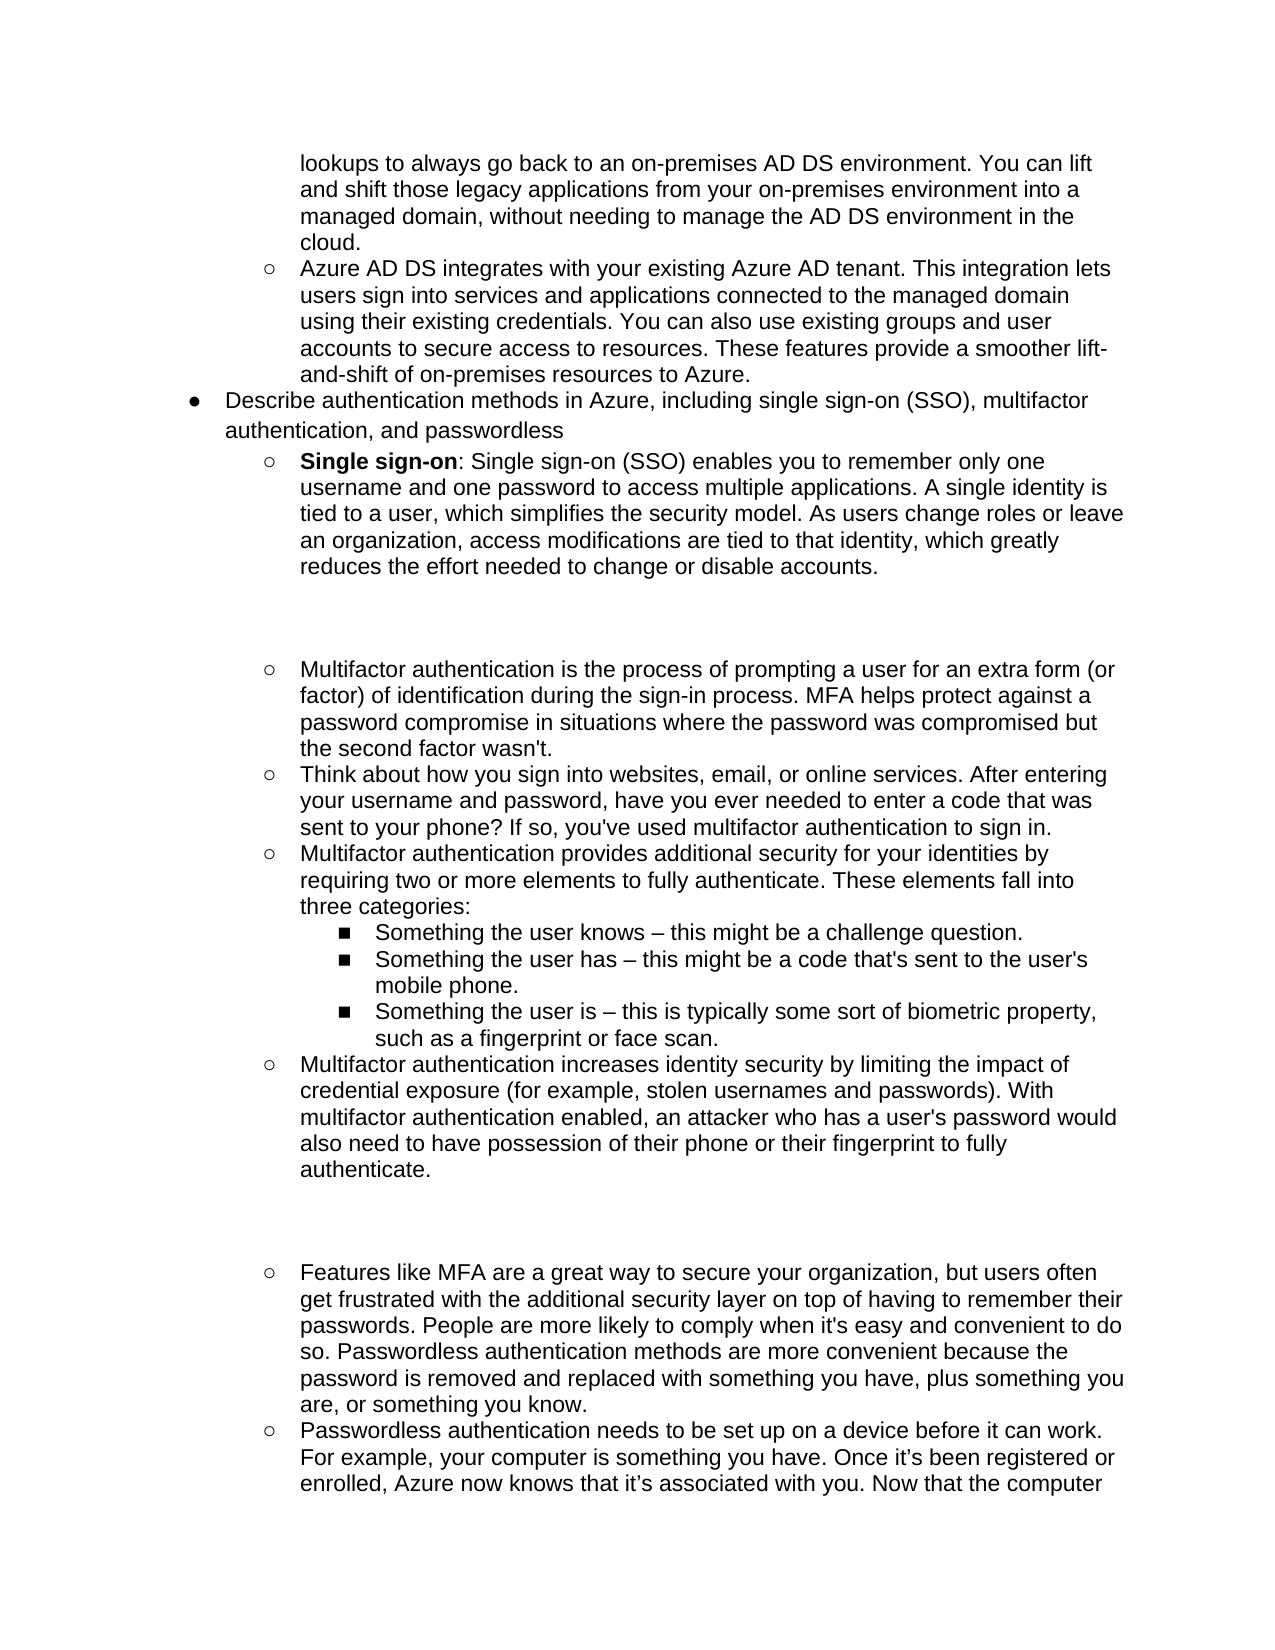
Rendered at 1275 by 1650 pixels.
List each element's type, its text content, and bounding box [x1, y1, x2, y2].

list Features like MFA are a great way to secure your organization, but users often get frustrated with the additional security layer on top of having to remember their passwords. People are more likely to comply when it's easy and convenient to do so. Passwordless authentication methods are more convenient because the password is removed and replaced with something you have, plus something you are, or something you know. [262, 1259, 1125, 1417]
list Something the user knows – this might be a challenge question. [337, 919, 1125, 946]
list Think about how you sign into websites, email, or online services. After entering your username and password, have you ever needed to enter a code that was sent to your phone? If so, you've used multifactor authentication to sign in. [262, 761, 1125, 840]
list Something the user is – this is typically some sort of biometric property, such as a fingerprint or face scan. [337, 998, 1125, 1051]
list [262, 150, 1125, 255]
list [262, 1417, 1125, 1496]
list Something the user has – this might be a code that's sent to the user's mobile phone. [337, 946, 1125, 998]
list Multifactor authentication increases identity security by limiting the impact of credential exposure (for example, stolen usernames and passwords). With multifactor authentication enabled, an attacker who has a user's password would also need to have possession of their phone or their fingerprint to fully authenticate. [262, 1051, 1125, 1183]
list Multifactor authentication is the process of prompting a user for an extra form (or factor) of identification during the sign-in process. MFA helps protect against a password compromise in situations where the password was compromised but the second factor wasn't. [262, 656, 1125, 761]
list Azure AD DS integrates with your existing Azure AD tenant. This integration lets users sign into services and applications connected to the managed domain using their existing credentials. You can also use existing groups and user accounts to secure access to resources. These features provide a smoother lift-and-shift of on-premises resources to Azure. [262, 255, 1125, 387]
list Single sign-on: Single sign-on (SSO) enables you to remember only one username and one password to access multiple applications. A single identity is tied to a user, which simplifies the security model. As users change roles or leave an organization, access modifications are tied to that identity, which greatly reduces the effort needed to change or disable accounts. [262, 448, 1125, 579]
list Multifactor authentication provides additional security for your identities by requiring two or more elements to fully authenticate. These elements fall into three categories: [262, 840, 1125, 919]
list Describe authentication methods in Azure, including single sign-on (SSO), multifactor authentication, and passwordless [187, 387, 1125, 444]
